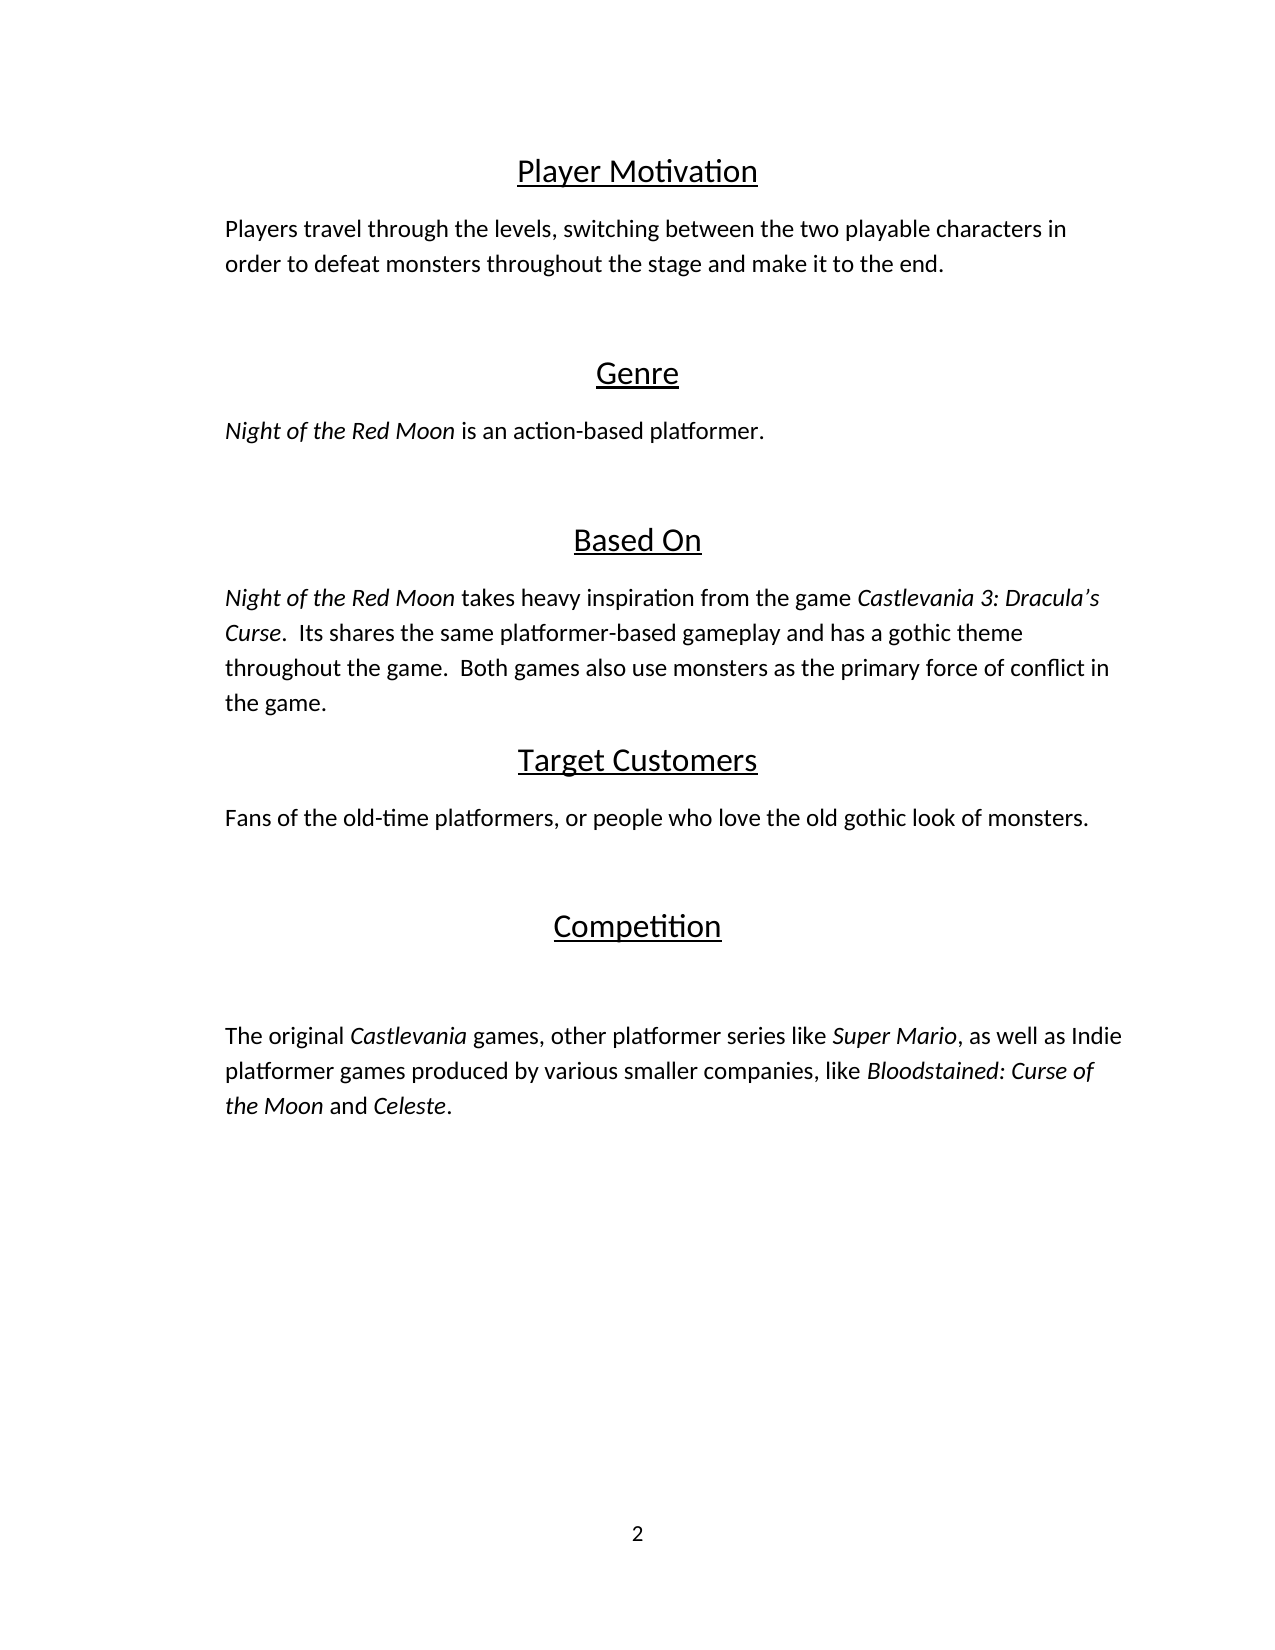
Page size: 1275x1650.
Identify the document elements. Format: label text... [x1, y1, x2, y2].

text Based On [150, 518, 1125, 559]
text Night of the Red Moon is an action-based platformer. [150, 415, 1125, 446]
text The original Castlevania games, other platformer series like Super Mario, as well as Indie platformer games produced by various smaller companies, like Bloodstained: Curse of the Moon and Celeste. [150, 1021, 1125, 1121]
text Target Customers [150, 739, 1125, 779]
text Players travel through the levels, switching between the two playable characters in order to defeat monsters throughout the stage and make it to the end. [150, 213, 1125, 279]
text Fans of the old-time platformers, or people who love the old gothic look of monsters. [150, 802, 1125, 833]
text Genre [150, 352, 1125, 392]
text Night of the Red Moon takes heavy inspiration from the game Castlevania 3: Dracula’s Curse. Its shares the same platformer-based gameplay and has a gothic theme throughout the game. Both games also use monsters as the primary force of conflict in the game. [150, 582, 1125, 717]
text Player Motivation [150, 150, 1125, 191]
text Competition [150, 905, 1125, 946]
